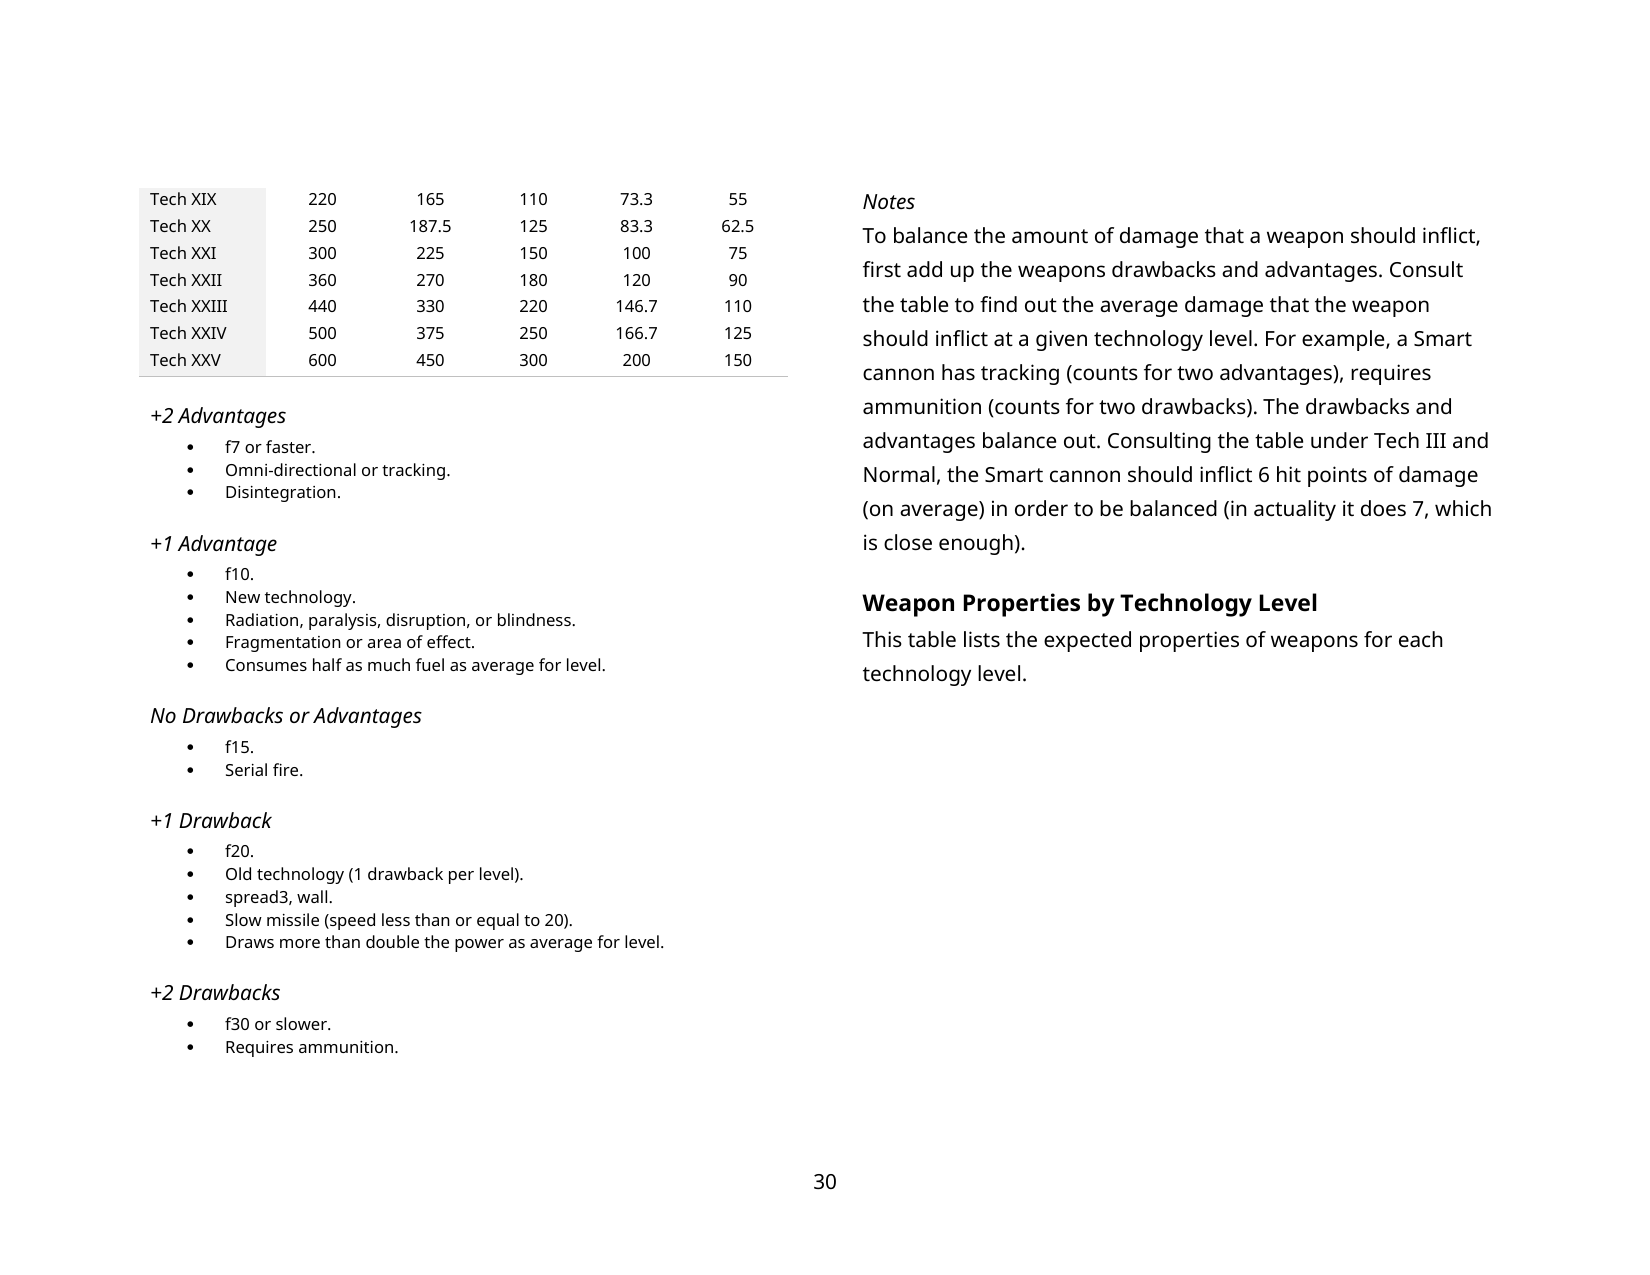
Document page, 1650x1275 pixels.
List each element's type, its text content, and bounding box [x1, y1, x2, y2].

list Omni-directional or tracking. [187, 458, 787, 481]
table_cell 75 [688, 241, 787, 268]
text To balance the amount of damage that a weapon should inflict, first add up the weapons drawbacks and advantages. Consult the table to find out the average damage that the weapon should inflict at a given technology level. For example, a Smart cannon has tracking (counts for two advantages), requires ammunition (counts for two drawbacks). The drawbacks and advantages balance out. Consulting the table under Tech III and , the Smart cannon should inflict 6 hit points of damage (on average) in order to be balanced (in actuality it does 7, which is close enough). [862, 222, 1500, 557]
list f15. [187, 736, 787, 758]
subtitle Weapon Properties by Technology Level [862, 587, 1500, 618]
table_cell 220 [482, 295, 585, 322]
table_cell 125 [482, 214, 585, 241]
table_cell 330 [379, 295, 482, 322]
table_cell 250 [266, 214, 379, 241]
table_cell 180 [482, 268, 585, 295]
table_cell 90 [688, 268, 787, 295]
table_cell 125 [688, 322, 787, 349]
table_cell 250 [482, 322, 585, 349]
subtitle +1 Drawback [150, 806, 787, 834]
table_cell 110 [688, 295, 787, 322]
table_cell 220 [266, 188, 379, 214]
table_cell 200 [585, 349, 688, 376]
table_cell 150 [688, 349, 787, 376]
list f10. [187, 563, 787, 586]
table_cell Tech XXI [139, 241, 266, 268]
subtitle +2 Drawbacks [150, 978, 787, 1007]
table_cell 62.5 [688, 214, 787, 241]
table_cell 146.7 [585, 295, 688, 322]
table_cell 110 [482, 188, 585, 214]
list Requires ammunition. [187, 1035, 787, 1058]
table_cell 300 [266, 241, 379, 268]
table_cell 150 [482, 241, 585, 268]
list spread3, wall. [187, 885, 787, 908]
subtitle Notes [862, 187, 1500, 216]
table_cell 73.3 [585, 188, 688, 214]
text This table lists the expected properties of weapons for each technology level. [862, 625, 1500, 687]
list Old technology (1 drawback per level). [187, 863, 787, 885]
list Radiation, paralysis, disruption, or blindness. [187, 608, 787, 631]
table_cell Tech XXIII [139, 295, 266, 322]
list Draws more than double the power as average for level. [187, 931, 787, 953]
table_cell 600 [266, 349, 379, 376]
table_cell 450 [379, 349, 482, 376]
table_cell 225 [379, 241, 482, 268]
table_cell Tech XXIV [139, 322, 266, 349]
table_cell 440 [266, 295, 379, 322]
table_cell 500 [266, 322, 379, 349]
table_cell 100 [585, 241, 688, 268]
table_cell 270 [379, 268, 482, 295]
table_cell 166.7 [585, 322, 688, 349]
list f7 or faster. [187, 436, 787, 458]
list Serial fire. [187, 758, 787, 781]
list Slow missile (speed less than or equal to 20). [187, 908, 787, 931]
table_cell 360 [266, 268, 379, 295]
table_cell Tech XXV [139, 349, 266, 376]
subtitle No Drawbacks or Advantages [150, 701, 787, 730]
table_cell Tech XX [139, 214, 266, 241]
list Fragmentation or area of effect. [187, 631, 787, 654]
table_cell 300 [482, 349, 585, 376]
table_cell 187.5 [379, 214, 482, 241]
subtitle +1 Advantage [150, 529, 787, 557]
subtitle +2 Advantages [150, 402, 787, 430]
table_cell 120 [585, 268, 688, 295]
table_cell Tech XXII [139, 268, 266, 295]
list Disintegration. [187, 481, 787, 504]
list f30 or slower. [187, 1013, 787, 1035]
table_cell 165 [379, 188, 482, 214]
list f20. [187, 840, 787, 863]
table_cell Tech XIX [139, 188, 266, 214]
table_cell 55 [688, 188, 787, 214]
list New technology. [187, 586, 787, 608]
table_cell 375 [379, 322, 482, 349]
table_cell 83.3 [585, 214, 688, 241]
list Consumes half as much fuel as average for level. [187, 654, 787, 676]
